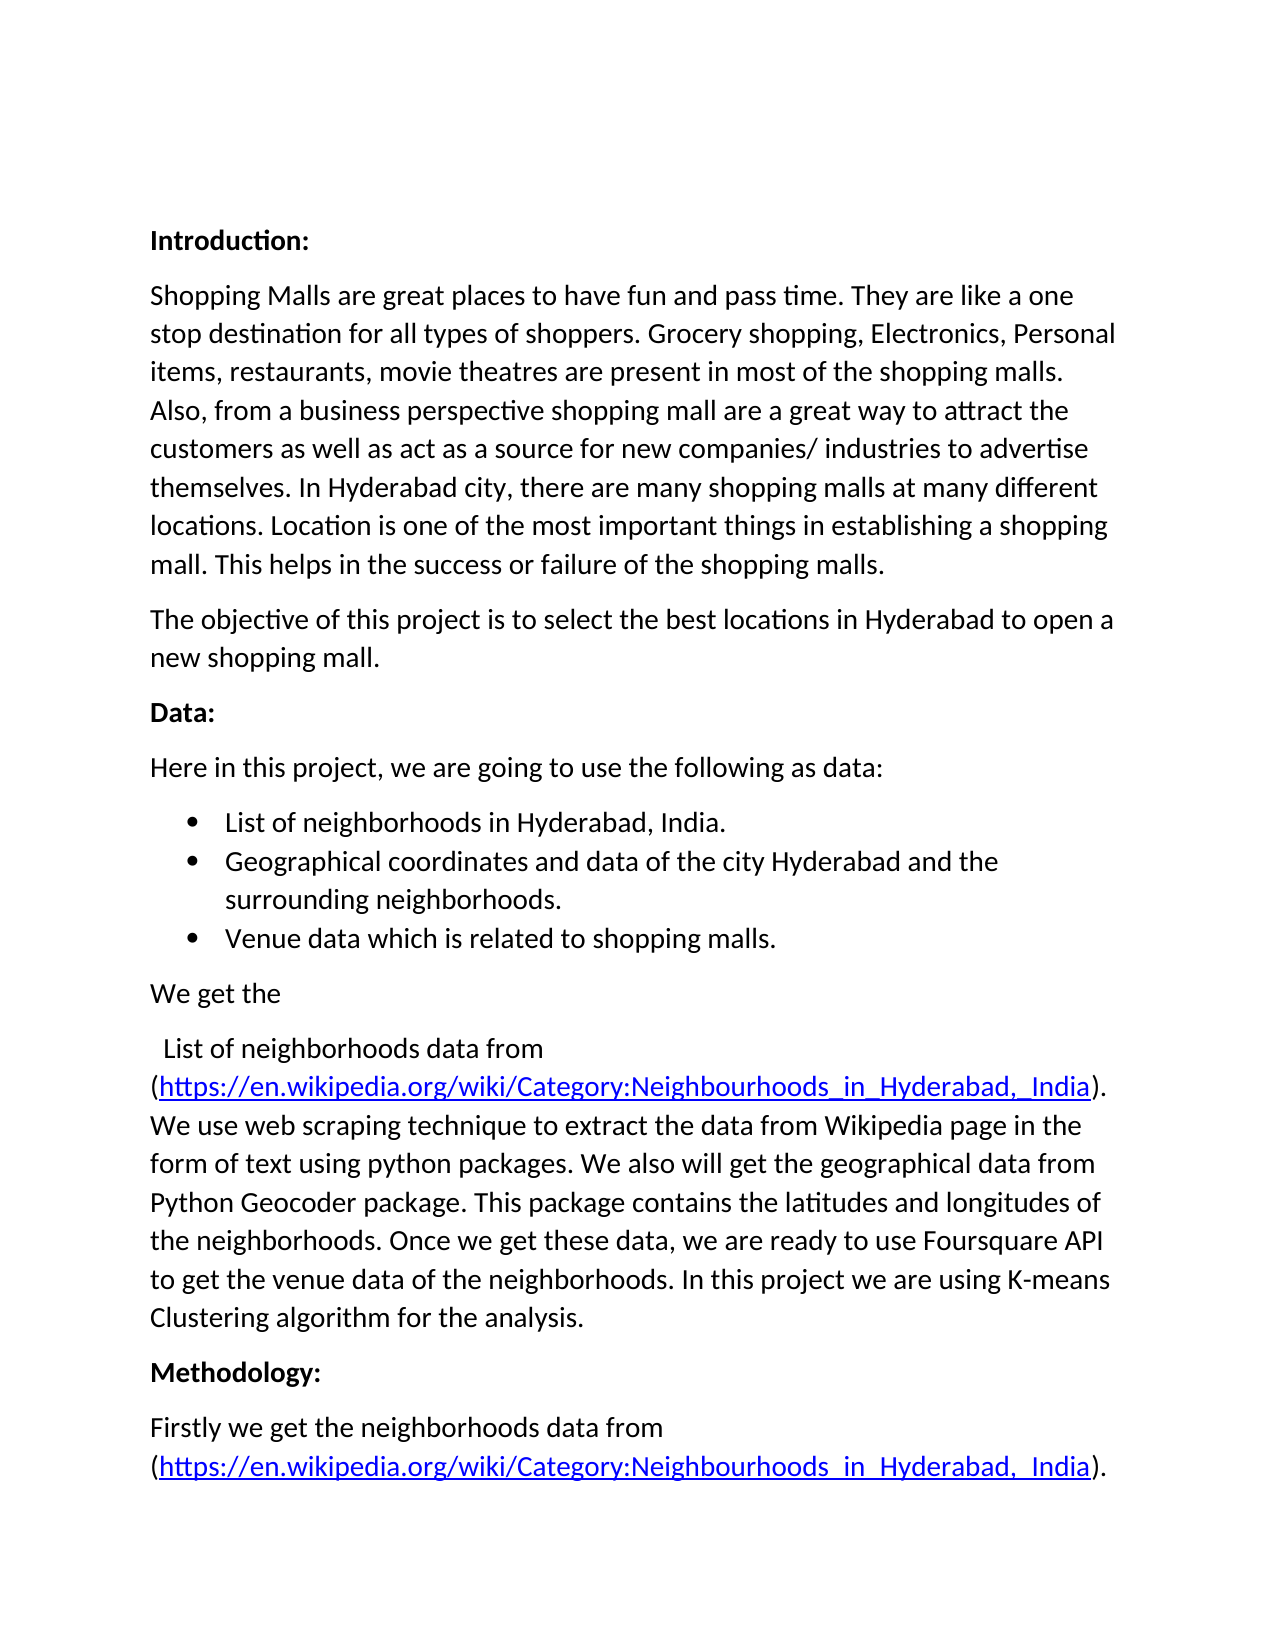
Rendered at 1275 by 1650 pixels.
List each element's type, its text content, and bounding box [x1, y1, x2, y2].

text Shopping Malls are great places to have fun and pass time. They are like a one stop destination for all types of shoppers. Grocery shopping, Electronics, Personal items, restaurants, movie theatres are present in most of the shopping malls. Also, from a business perspective shopping mall are a great way to attract the customers as well as act as a source for new companies/ industries to advertise themselves. In Hyderabad city, there are many shopping malls at many different locations. Location is one of the most important things in establishing a shopping mall. This helps in the success or failure of the shopping malls. [150, 277, 1125, 581]
list Geographical coordinates and data of the city Hyderabad and the surrounding neighborhoods. [187, 843, 1125, 917]
text We get the [150, 975, 1125, 1011]
text List of neighborhoods data from (https://en.wikipedia.org/wiki/Category:Neighbourhoods_in_Hyderabad,_India). We use web scraping technique to extract the data from Wikipedia page in the form of text using python packages. We also will get the geographical data from Python Geocoder package. This package contains the latitudes and longitudes of the neighborhoods. Once we get these data, we are ready to use Foursquare API to get the venue data of the neighborhoods. In this project we are using K-means Clustering algorithm for the analysis. [150, 1030, 1125, 1335]
text Methodology: [150, 1354, 1125, 1390]
list List of neighborhoods in Hyderabad, India. [187, 804, 1125, 840]
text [150, 1409, 1125, 1483]
list Venue data which is related to shopping malls. [187, 920, 1125, 956]
text Data: [150, 694, 1125, 730]
text Here in this project, we are going to use the following as data: [150, 749, 1125, 785]
text Introduction: [150, 222, 1125, 257]
text The objective of this project is to select the best locations in Hyderabad to open a new shopping mall. [150, 601, 1125, 675]
